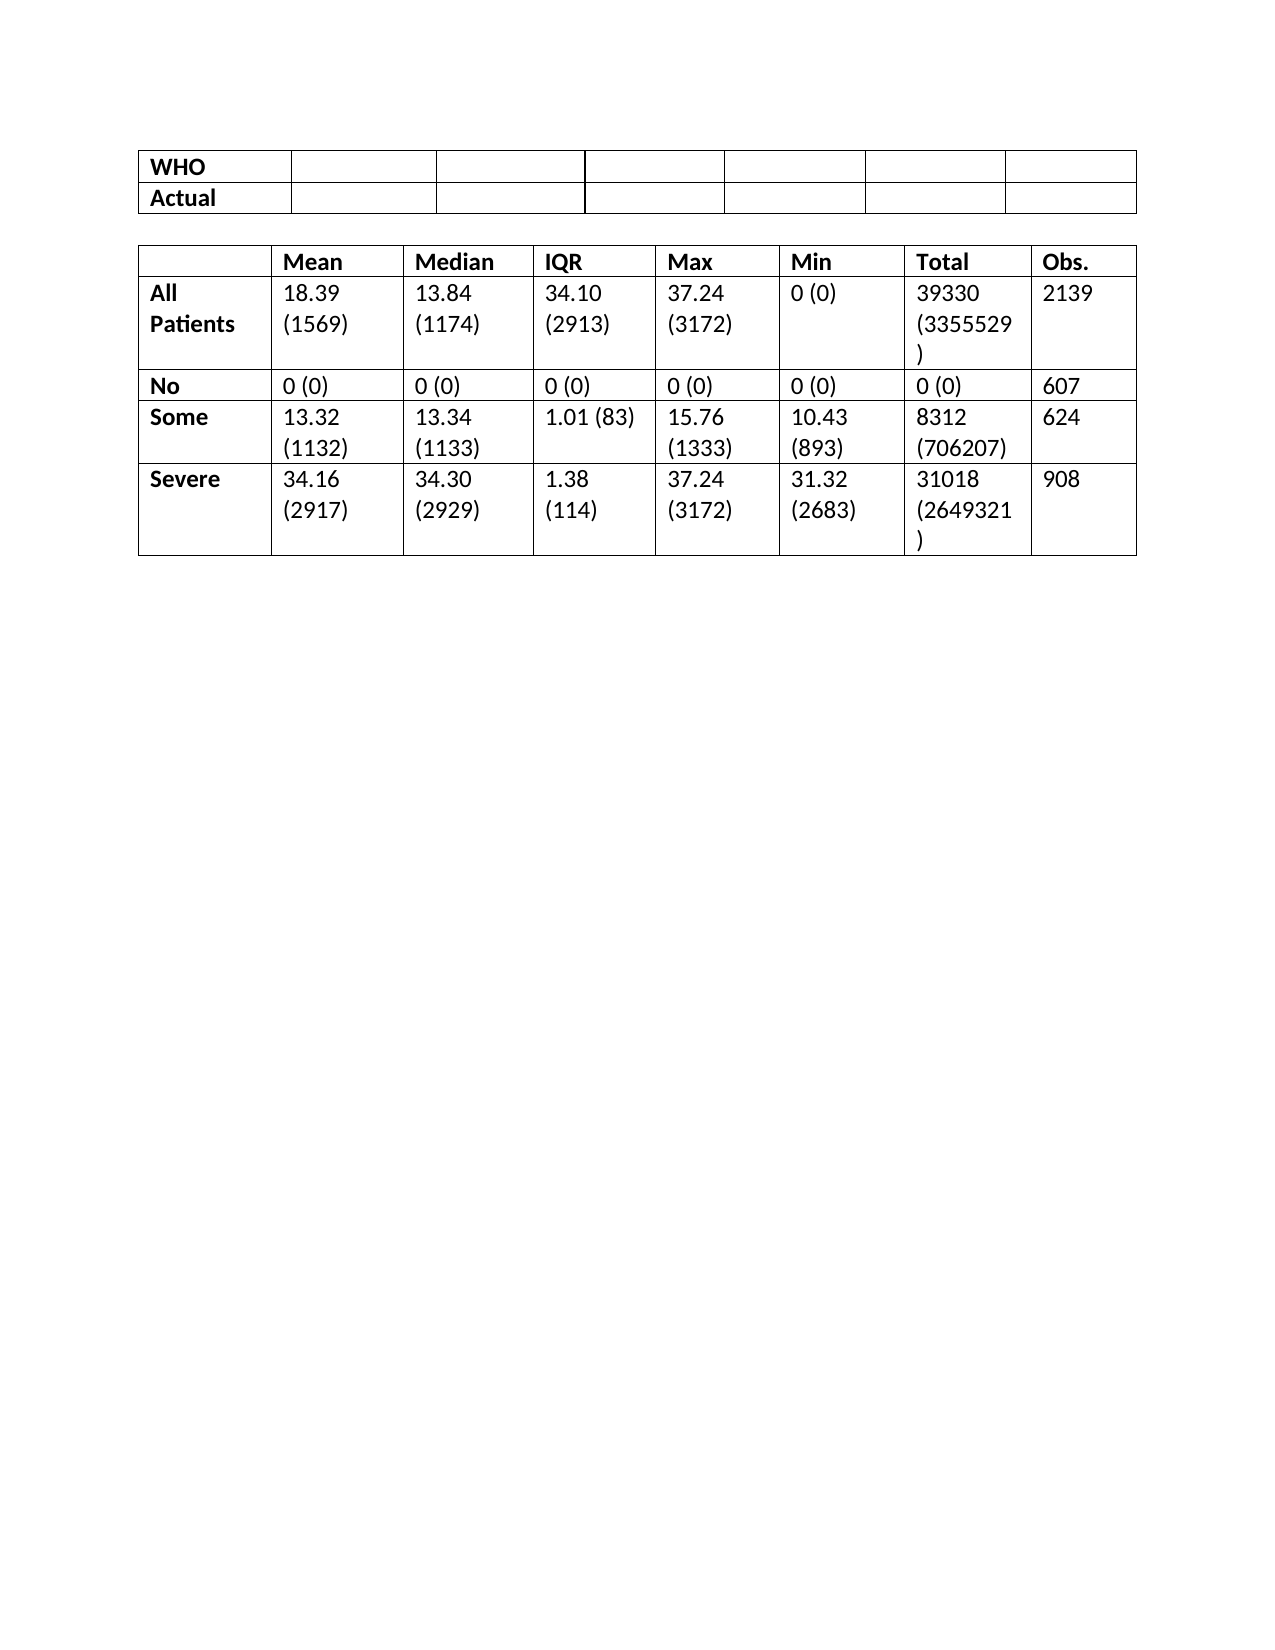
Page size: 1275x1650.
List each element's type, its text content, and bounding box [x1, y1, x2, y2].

table_cell 607 [1032, 370, 1136, 400]
table_cell [725, 183, 865, 213]
table_cell 624 [1032, 401, 1136, 462]
table_cell 908 [1032, 464, 1136, 555]
table_cell 10.43 (893) [780, 401, 904, 462]
table_cell [725, 151, 865, 182]
table_header Max [656, 246, 779, 276]
table_cell [866, 151, 1005, 182]
table_header Min [780, 246, 904, 276]
table_cell Severe [139, 464, 271, 555]
table_cell 31.32 (2683) [780, 464, 904, 555]
table_cell 18.39 (1569) [272, 277, 403, 369]
table_cell 13.34 (1133) [404, 401, 533, 462]
table_header Obs. [1032, 246, 1136, 276]
table_cell 34.10 (2913) [534, 277, 655, 369]
table_cell [437, 151, 584, 182]
table_cell [586, 183, 724, 213]
table_cell [437, 183, 584, 213]
table_cell 34.16 (2917) [272, 464, 403, 555]
table_cell 31018 (2649321) [905, 464, 1031, 555]
table_cell Some [139, 401, 271, 462]
table_cell [1006, 151, 1136, 182]
table_cell 39330 (3355529) [905, 277, 1031, 369]
table_cell 0 (0) [780, 277, 904, 369]
table_header IQR [534, 246, 655, 276]
table_cell 0 (0) [656, 370, 779, 400]
table_cell 0 (0) [534, 370, 655, 400]
table_header Total [905, 246, 1031, 276]
table_cell All Patients [139, 277, 271, 369]
table_cell 0 (0) [404, 370, 533, 400]
table_cell 0 (0) [272, 370, 403, 400]
table_cell 0 (0) [905, 370, 1031, 400]
table_cell WHO [139, 151, 291, 182]
table_cell 37.24 (3172) [656, 277, 779, 369]
table_cell 2139 [1032, 277, 1136, 369]
table_header [139, 246, 271, 276]
table_cell 37.24 (3172) [656, 464, 779, 555]
table_cell [586, 151, 724, 182]
table_cell Actual [139, 183, 291, 213]
table_cell [292, 183, 436, 213]
table_cell 0 (0) [780, 370, 904, 400]
table_cell 34.30 (2929) [404, 464, 533, 555]
table_cell 8312 (706207) [905, 401, 1031, 462]
table_header Median [404, 246, 533, 276]
table_cell 1.38 (114) [534, 464, 655, 555]
table_cell [292, 151, 436, 182]
table_cell [866, 183, 1005, 213]
table_cell No [139, 370, 271, 400]
table_cell 15.76 (1333) [656, 401, 779, 462]
table_cell 13.84 (1174) [404, 277, 533, 369]
table_cell [1006, 183, 1136, 213]
table_cell 1.01 (83) [534, 401, 655, 462]
table_cell 13.32 (1132) [272, 401, 403, 462]
table_header Mean [272, 246, 403, 276]
